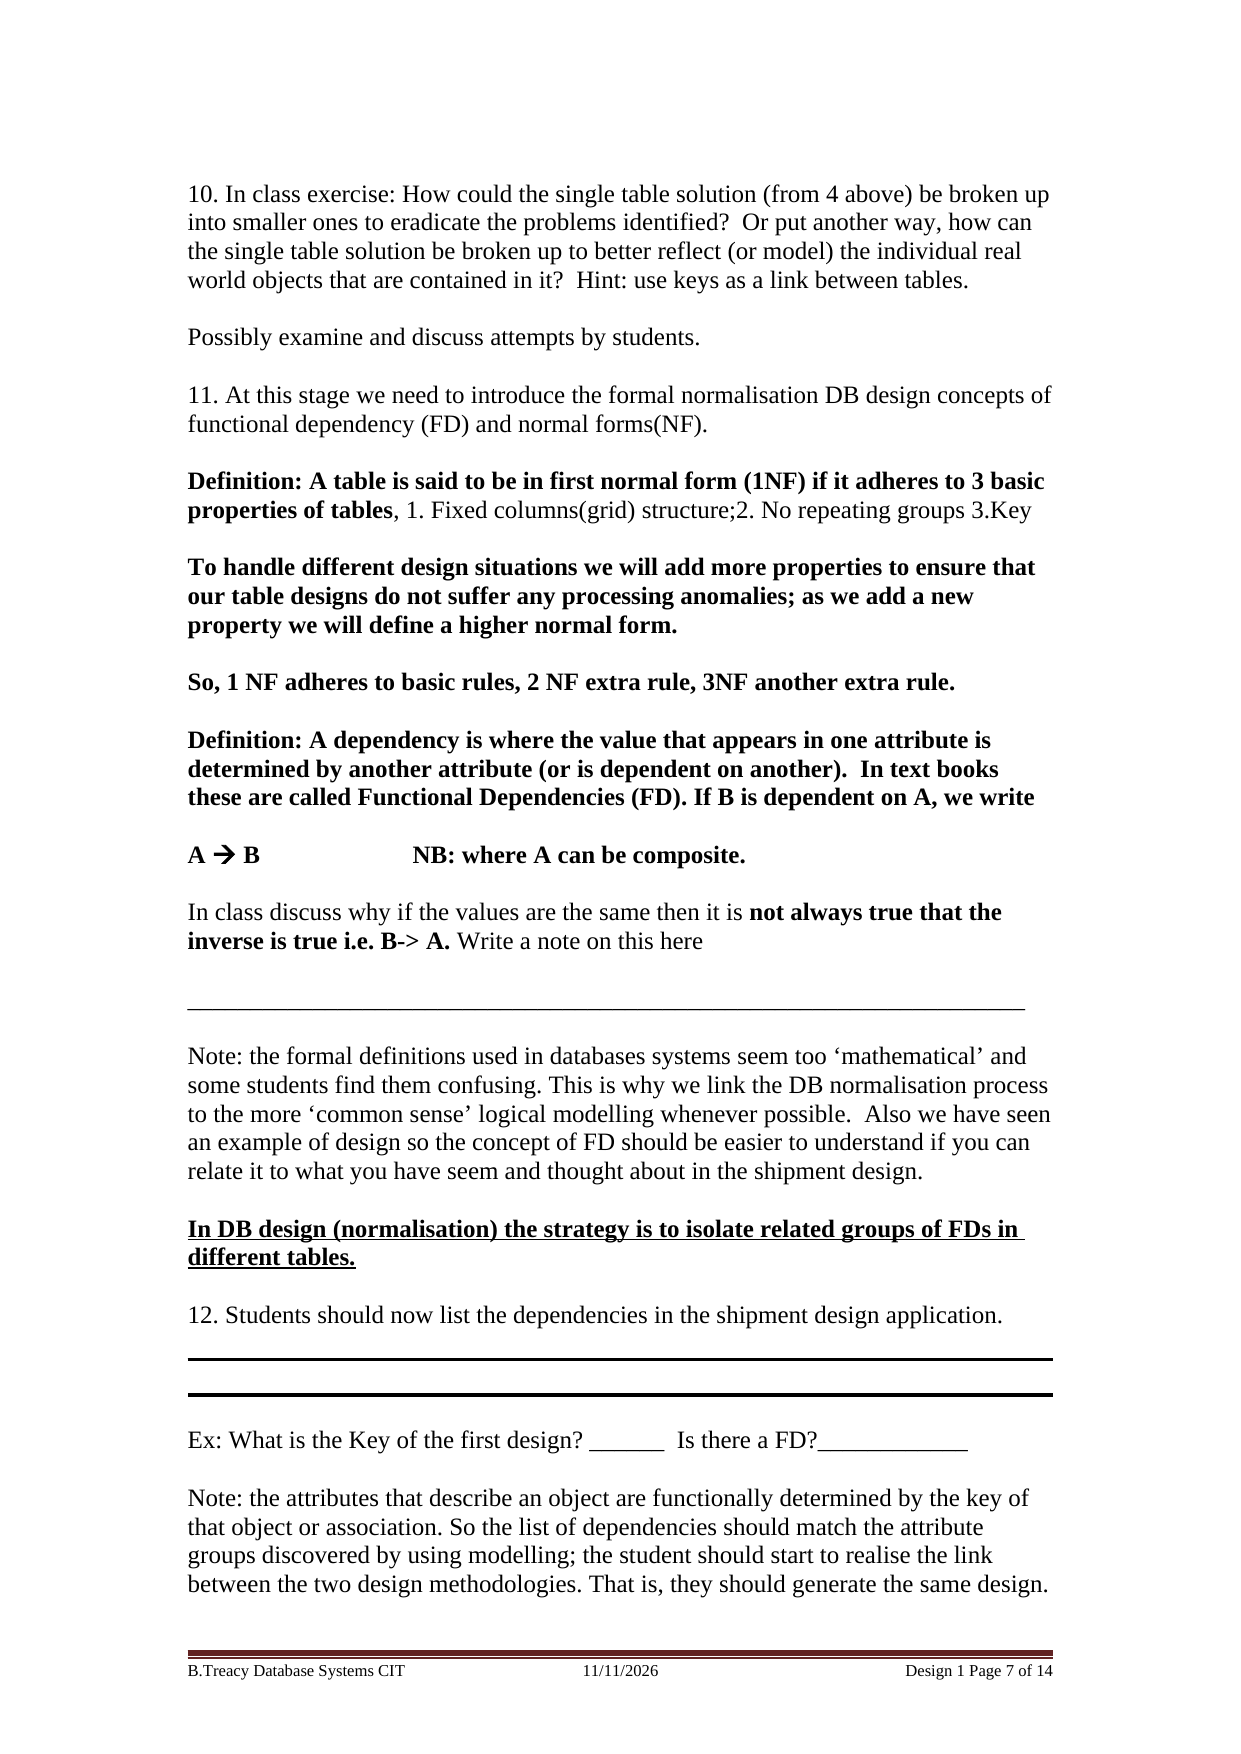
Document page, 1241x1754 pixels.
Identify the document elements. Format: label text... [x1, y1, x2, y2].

text To handle different design situations we will add more properties to ensure that our table designs do not suffer any processing anomalies; as we add a new property we will define a higher normal form. [187, 552, 1053, 639]
text So, 1 NF adheres to basic rules, 2 NF extra rule, 3NF another extra rule. [187, 667, 1053, 696]
text ___________________________________________________________________ [187, 984, 1053, 1012]
text Definition: A dependency is where the value that appears in one attribute is determined by another attribute (or is dependent on another). In text books these are called Functional Dependencies (FD). If B is dependent on A, we write [187, 725, 1053, 811]
text A B NB: where A can be composite. [187, 840, 1053, 869]
text In DB design (normalisation) the strategy is to isolate related groups of FDs in different tables. [187, 1214, 1053, 1271]
text Note: the attributes that describe an object are functionally determined by the key of that object or association. So the list of dependencies should match the attribute groups discovered by using modelling; the student should start to realise the link between the two design methodologies. That is, they should generate the same design. [187, 1483, 1053, 1598]
text Ex: What is the Key of the first design? ______ Is there a FD?____________ [187, 1425, 1053, 1454]
text Possibly examine and discuss attempts by students. [187, 322, 1053, 351]
text 12. Students should now list the dependencies in the shipment design application. [187, 1300, 1053, 1329]
text Note: the formal definitions used in databases systems seem too ‘mathematical’ and some students find them confusing. This is why we link the DB normalisation process to the more ‘common sense’ logical modelling whenever possible. Also we have seen an example of design so the concept of FD should be easier to understand if you can relate it to what you have seem and thought about in the shipment design. [187, 1041, 1053, 1185]
text 10. In class exercise: How could the single table solution (from 4 above) be broken up into smaller ones to eradicate the problems identified? Or put another way, how can the single table solution be broken up to better reflect (or model) the individual real world objects that are contained in it? Hint: use keys as a link between tables. [187, 179, 1053, 294]
text 11. At this stage we need to introduce the formal normalisation DB design concepts of functional dependency (FD) and normal forms(NF). [187, 380, 1053, 437]
text In class discuss why if the values are the same then it is not always true that the inverse is true i.e. B-> A. Write a note on this here [187, 897, 1053, 955]
text Definition: A table is said to be in first normal form (1NF) if it adheres to 3 basic properties of tables, 1. Fixed columns(grid) structure;2. No repeating groups 3.Key [187, 466, 1053, 524]
